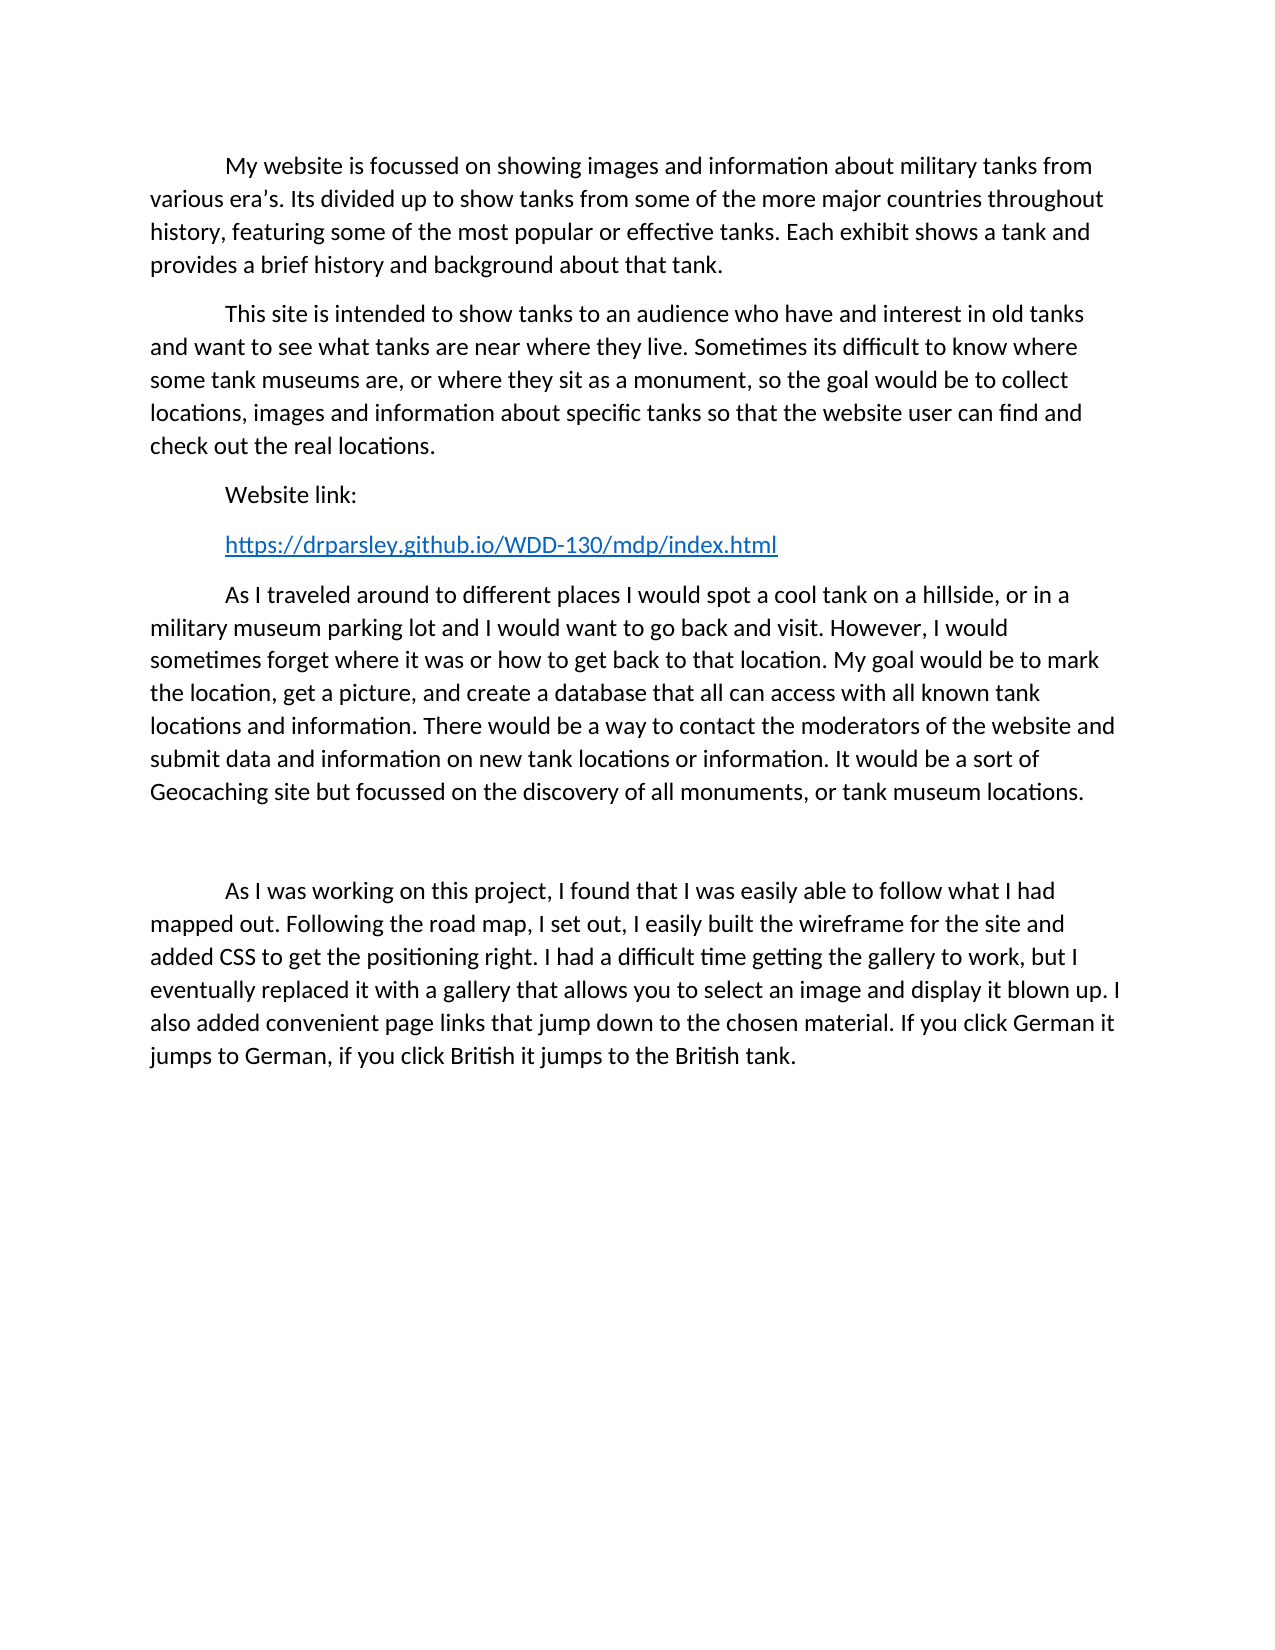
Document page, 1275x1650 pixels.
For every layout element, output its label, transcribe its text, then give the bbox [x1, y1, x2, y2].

text https://drparsley.github.io/WDD-130/mdp/index.html [150, 529, 1125, 560]
text As I was working on this project, I found that I was easily able to follow what I had mapped out. Following the road map, I set out, I easily built the wireframe for the site and added CSS to get the positioning right. I had a difficult time getting the gallery to work, but I eventually replaced it with a gallery that allows you to select an image and display it blown up. I also added convenient page links that jump down to the chosen material. If you click German it jumps to German, if you click British it jumps to the British tank. [150, 875, 1125, 1071]
text Website link: [150, 479, 1125, 510]
text This site is intended to show tanks to an audience who have and interest in old tanks and want to see what tanks are near where they live. Sometimes its difficult to know where some tank museums are, or where they sit as a monument, so the goal would be to collect locations, images and information about specific tanks so that the website user can find and check out the real locations. [150, 298, 1125, 461]
text As I traveled around to different places I would spot a cool tank on a hillside, or in a military museum parking lot and I would want to go back and visit. However, I would sometimes forget where it was or how to get back to that location. My goal would be to mark the location, get a picture, and create a database that all can access with all known tank locations and information. There would be a way to contact the moderators of the website and submit data and information on new tank locations or information. It would be a sort of Geocaching site but focussed on the discovery of all monuments, or tank museum locations. [150, 579, 1125, 807]
text My website is focussed on showing images and information about military tanks from various era’s. Its divided up to show tanks from some of the more major countries throughout history, featuring some of the most popular or effective tanks. Each exhibit shows a tank and provides a brief history and background about that tank. [150, 150, 1125, 279]
